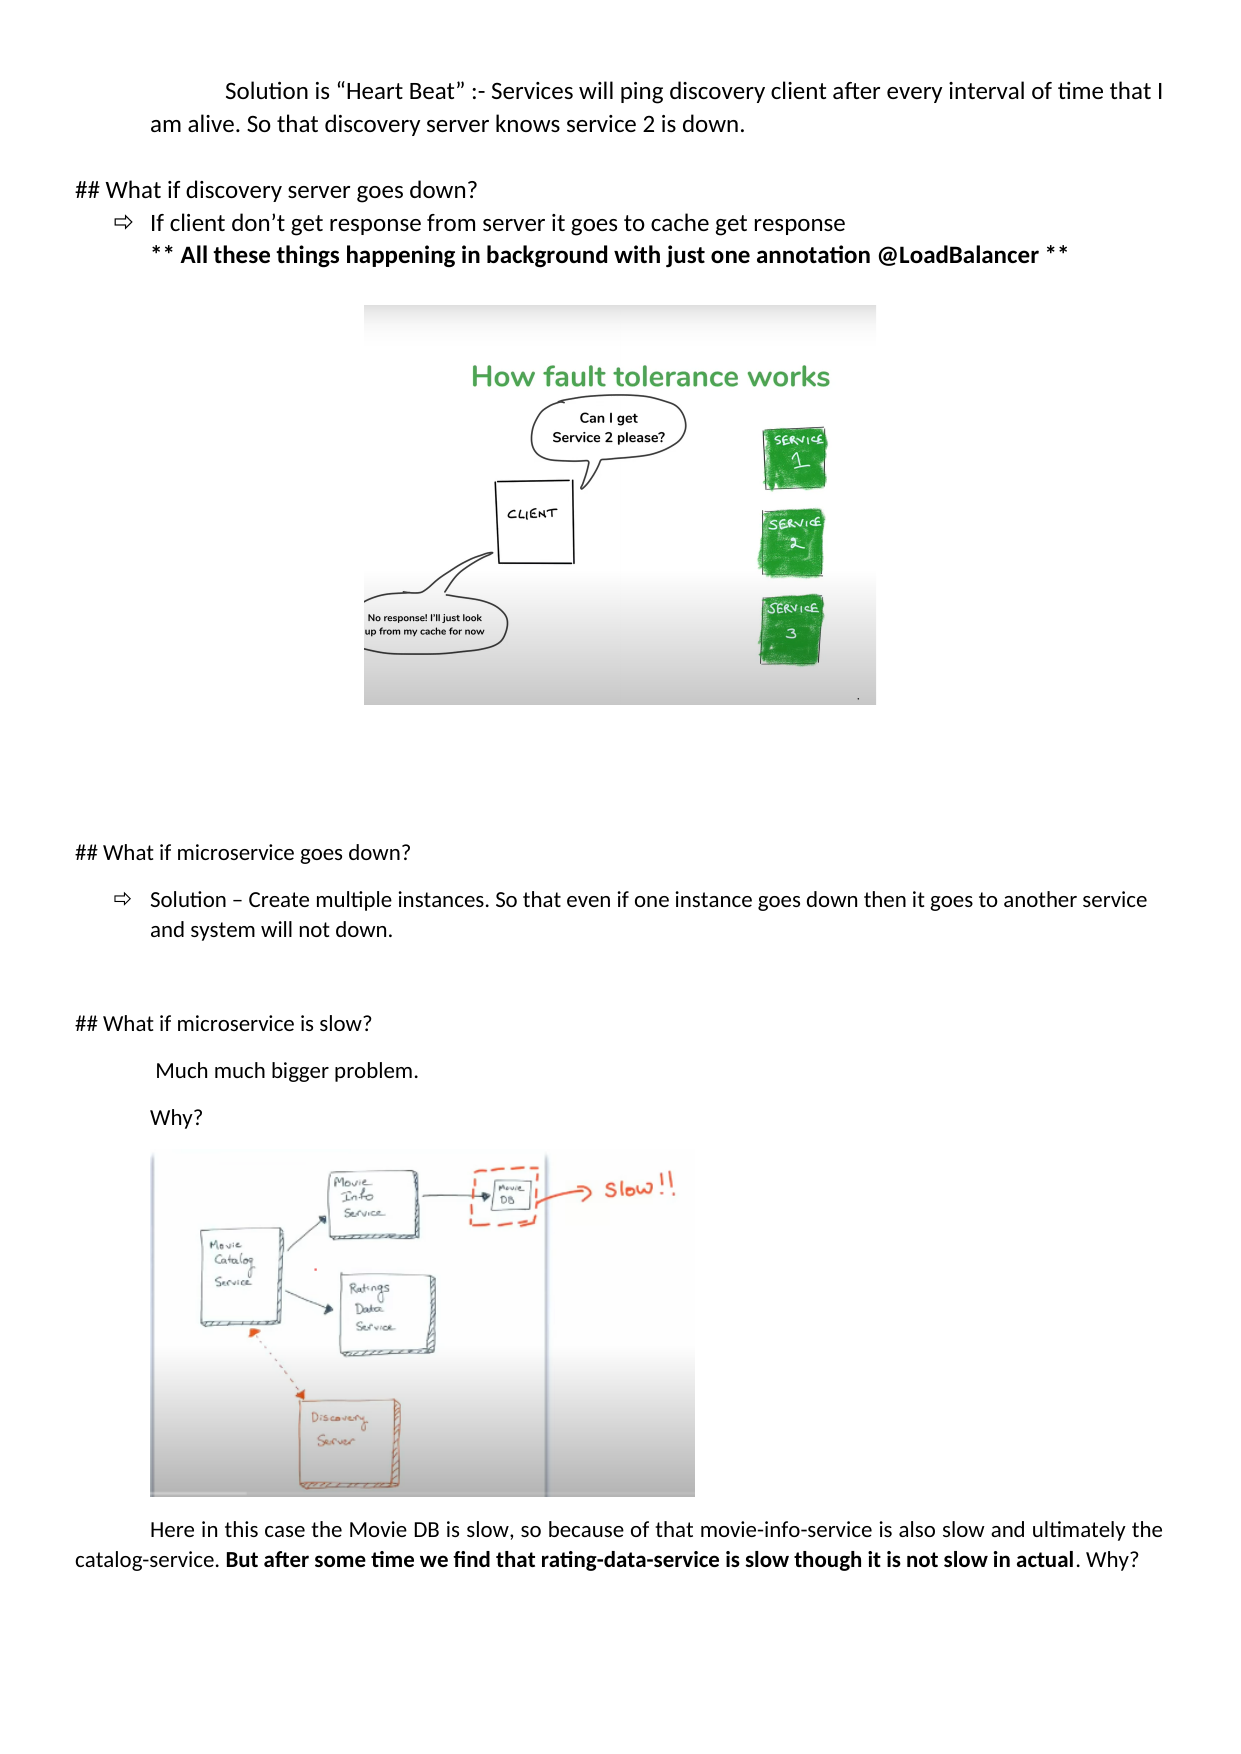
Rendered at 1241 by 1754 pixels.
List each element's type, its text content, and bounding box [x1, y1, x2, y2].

text ## What if discovery server goes down? [75, 174, 1165, 204]
text ## What if microservice is slow? [75, 1009, 1165, 1037]
picture [364, 305, 877, 705]
text Solution is “Heart Beat” :- Services will ping discovery client after every interval of time that I am alive. So that discovery server knows service 2 is down. [150, 75, 1165, 138]
text Much much bigger problem. [150, 1056, 1165, 1084]
text ## What if microservice goes down? [75, 838, 1165, 866]
text ** All these things happening in background with just one annotation @LoadBalancer ** [150, 239, 1165, 270]
list Solution – Create multiple instances. So that even if one instance goes down then it goes to another service and system will not down. [112, 885, 1165, 943]
picture [150, 1149, 695, 1497]
text Why? [150, 1103, 1165, 1131]
list If client don’t get response from server it goes to cache get response [112, 207, 1165, 237]
text Here in this case the Movie DB is slow, so because of that movie-info-service is also slow and ultimately the catalog-service. But after some time we find that rating-data-service is slow though it is not slow in actual. Why? [75, 1515, 1165, 1573]
